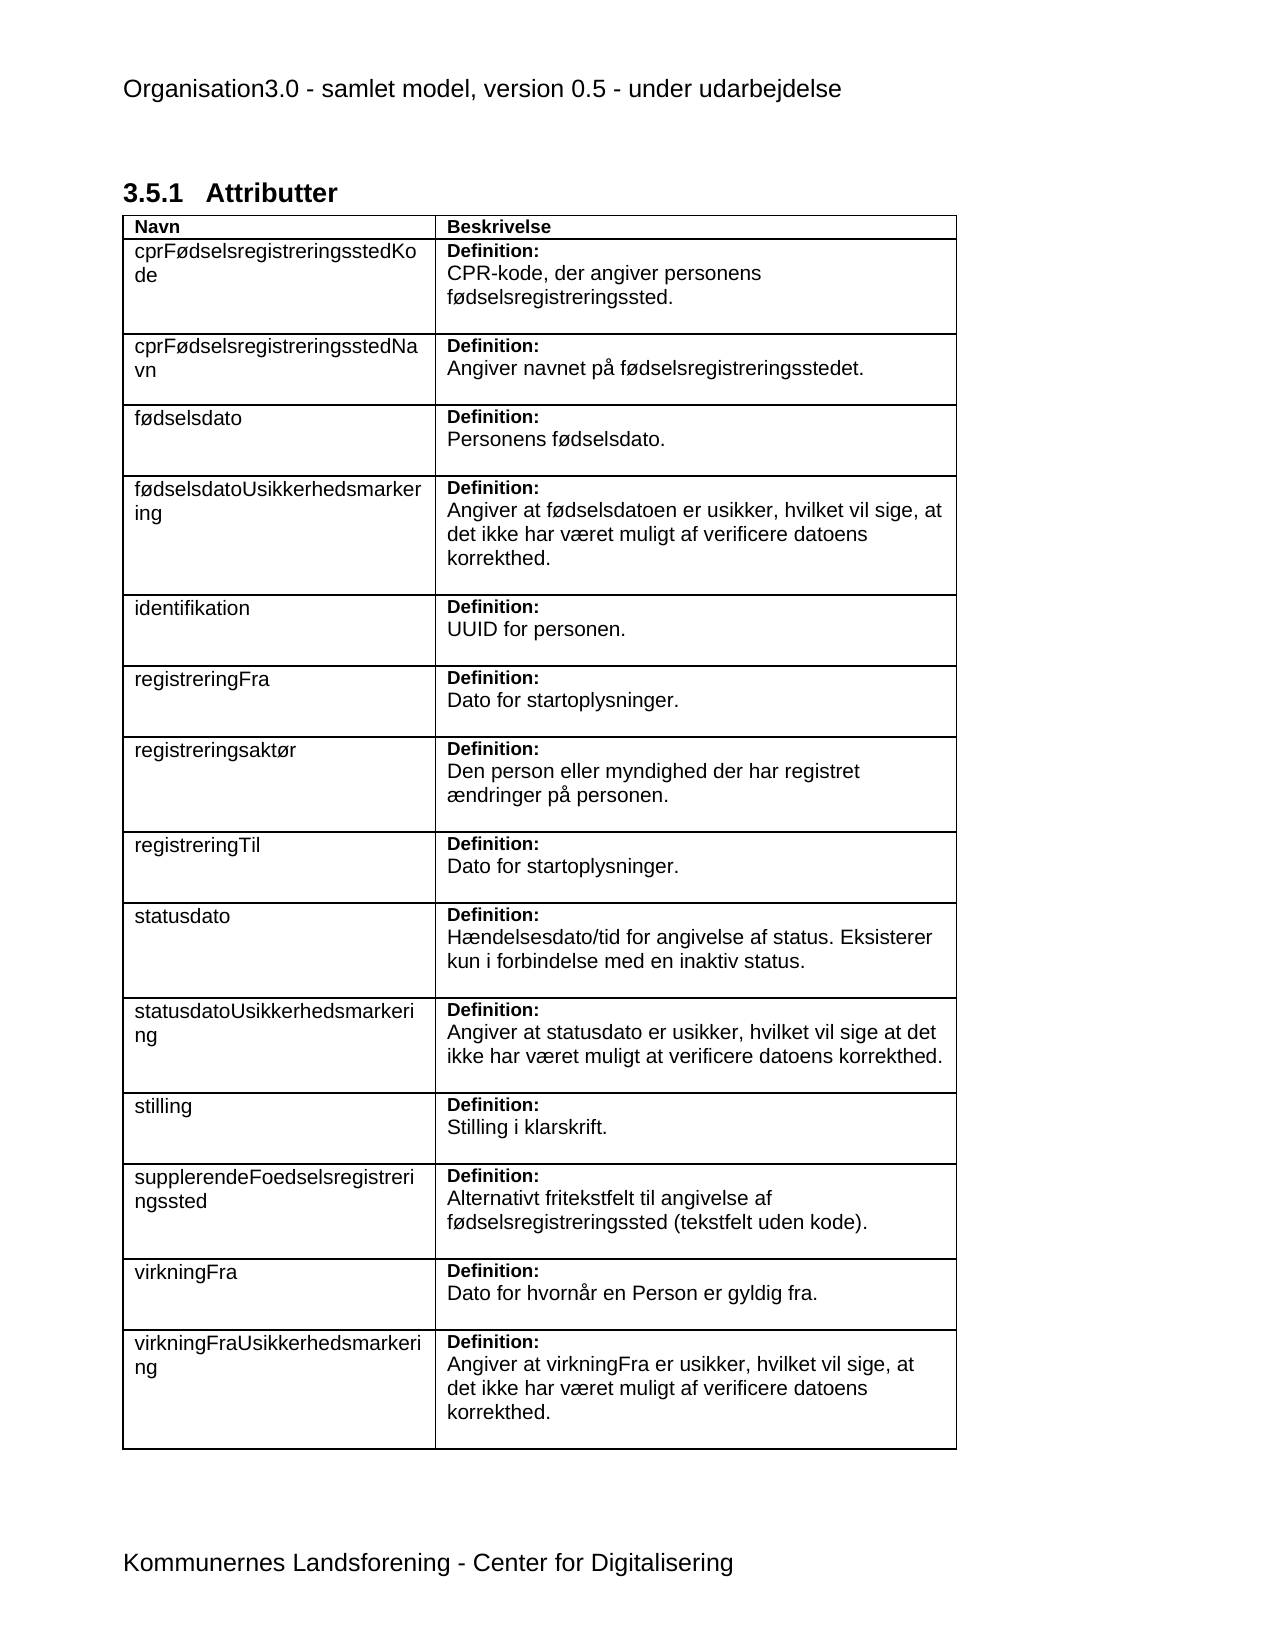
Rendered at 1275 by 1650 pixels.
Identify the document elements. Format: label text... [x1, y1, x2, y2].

table_cell Definition: Angiver at fødselsdatoen er usikker, hvilket vil sige, at det ikke har været muligt af verificere datoens korrekthed. [436, 477, 956, 594]
table_cell Definition: Personens fødselsdato. [436, 406, 956, 475]
table_cell virkningFra [124, 1260, 435, 1329]
table_header Navn [124, 216, 435, 238]
table_cell supplerendeFoedselsregistreringssted [124, 1165, 435, 1258]
table_cell Definition: Alternativt fritekstfelt til angivelse af fødselsregistreringssted (tekstfelt uden kode). [436, 1165, 956, 1258]
table_cell Definition: Dato for startoplysninger. [436, 667, 956, 736]
table_cell stilling [124, 1094, 435, 1163]
table_cell registreringTil [124, 833, 435, 902]
table_cell Definition: CPR-kode, der angiver personens fødselsregistreringssted. [436, 240, 956, 333]
table_cell registreringsaktør [124, 738, 435, 831]
table_header Beskrivelse [436, 216, 956, 238]
table_cell Definition: UUID for personen. [436, 596, 956, 665]
table_cell statusdatoUsikkerhedsmarkering [124, 999, 435, 1092]
table_cell Definition: Den person eller myndighed der har registret ændringer på personen. [436, 738, 956, 831]
table_cell fødselsdato [124, 406, 435, 475]
table_cell cprFødselsregistreringsstedNavn [124, 335, 435, 404]
table_cell fødselsdatoUsikkerhedsmarkering [124, 477, 435, 594]
table_cell Definition: Angiver navnet på fødselsregistreringsstedet. [436, 335, 956, 404]
table_cell Definition: Hændelsesdato/tid for angivelse af status. Eksisterer kun i forbindelse med en inaktiv status. [436, 904, 956, 997]
table_cell virkningFraUsikkerhedsmarkering [124, 1331, 435, 1448]
table_cell Definition: Stilling i klarskrift. [436, 1094, 956, 1163]
table_cell statusdato [124, 904, 435, 997]
table_cell Definition: Dato for startoplysninger. [436, 833, 956, 902]
table_cell registreringFra [124, 667, 435, 736]
text Attributter [123, 177, 1177, 208]
table_cell Definition: Angiver at virkningFra er usikker, hvilket vil sige, at det ikke har været muligt af verificere datoens korrekthed. [436, 1331, 956, 1448]
table_cell Definition: Angiver at statusdato er usikker, hvilket vil sige at det ikke har været muligt at verificere datoens korrekthed. [436, 999, 956, 1092]
table_cell Definition: Dato for hvornår en Person er gyldig fra. [436, 1260, 956, 1329]
table_cell cprFødselsregistreringsstedKode [124, 240, 435, 333]
table_cell identifikation [124, 596, 435, 665]
